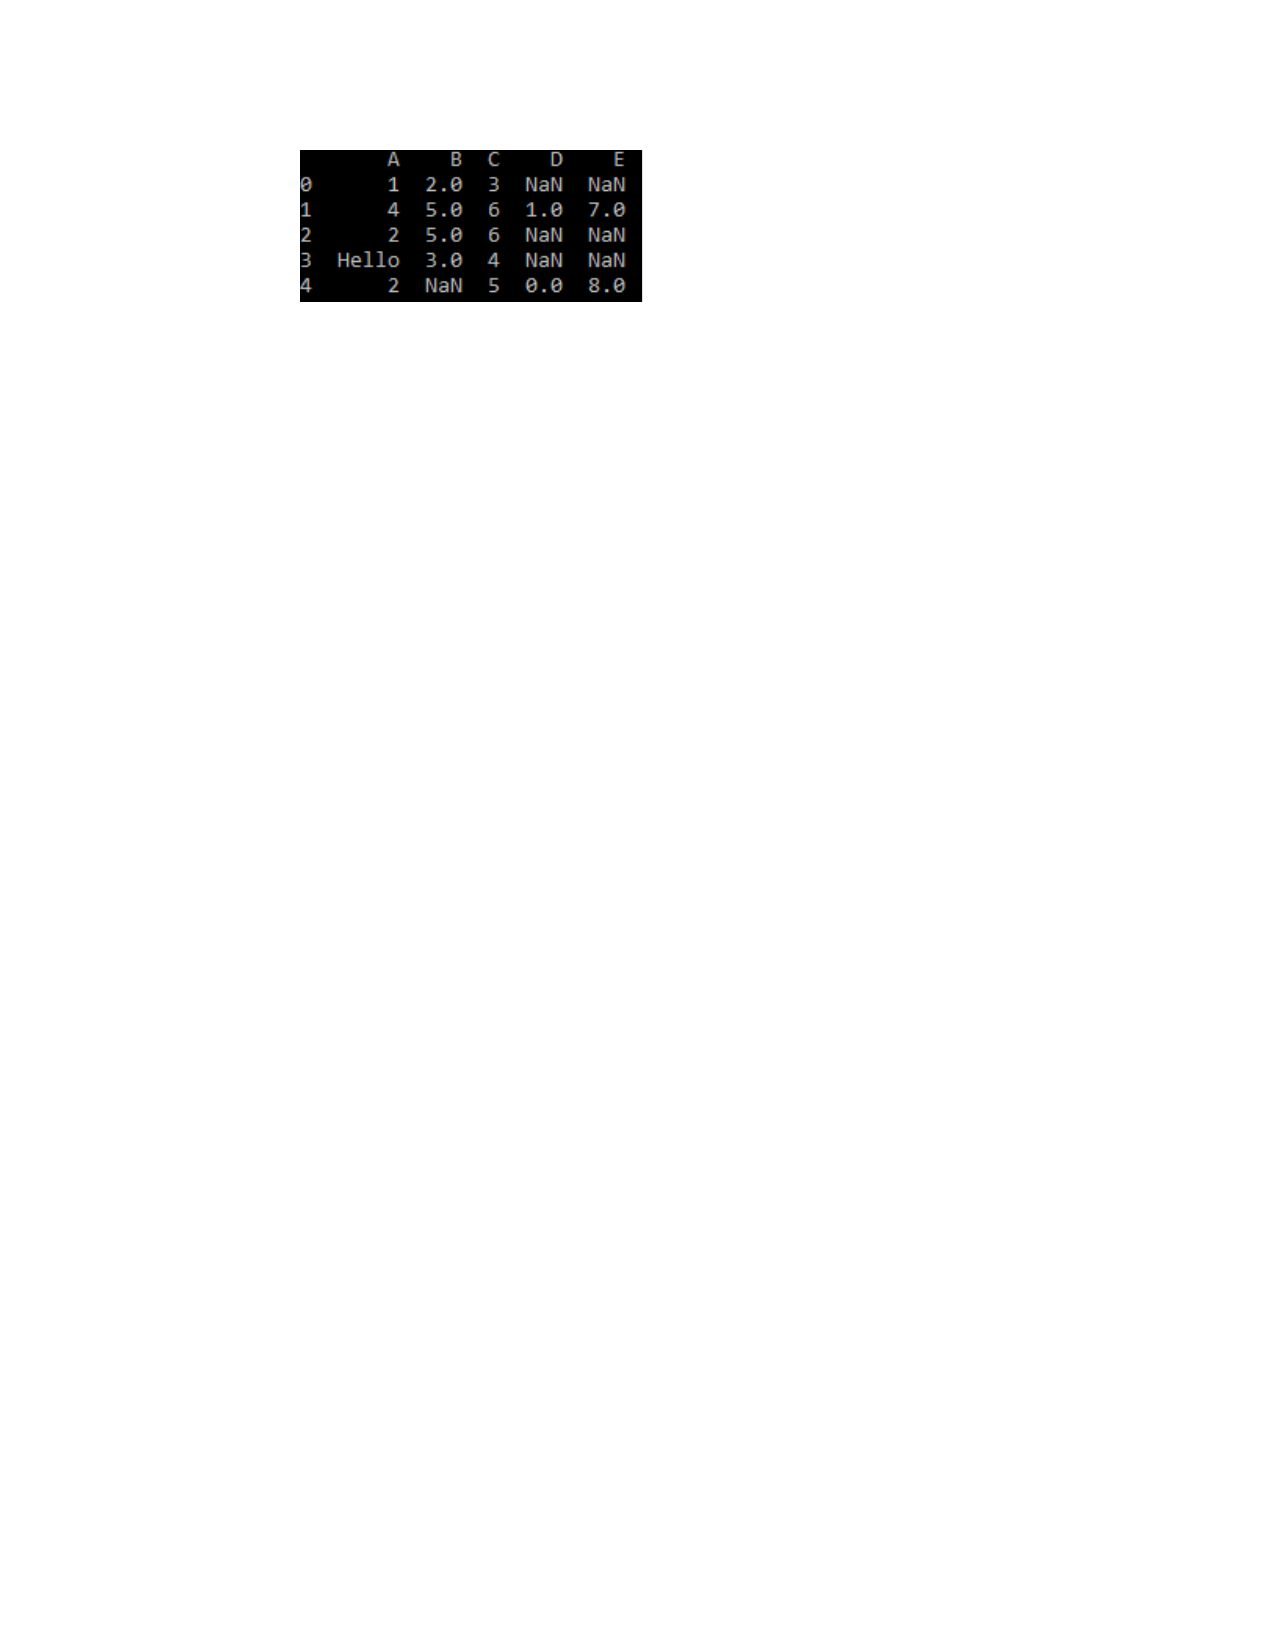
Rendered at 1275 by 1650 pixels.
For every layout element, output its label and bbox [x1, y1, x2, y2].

picture [300, 150, 643, 302]
